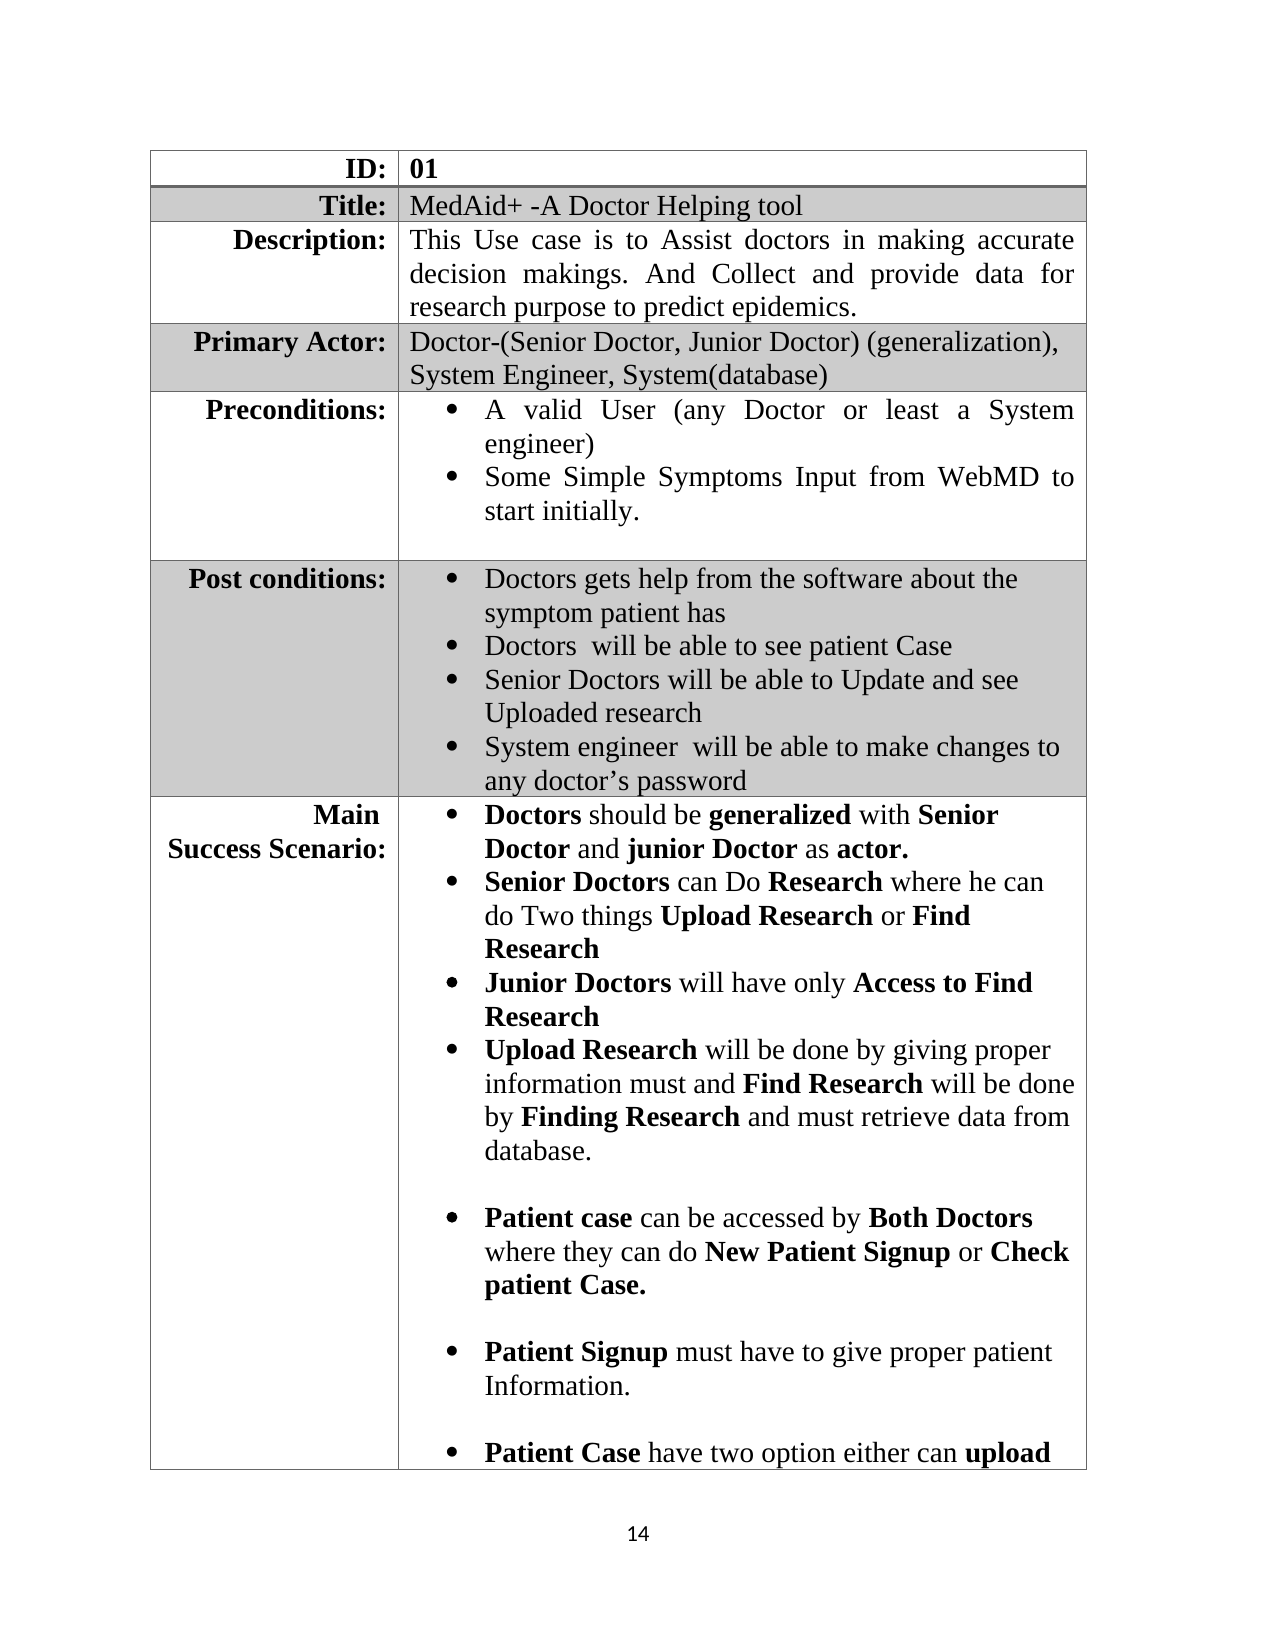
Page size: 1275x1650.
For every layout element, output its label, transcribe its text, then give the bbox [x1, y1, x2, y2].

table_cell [399, 797, 1086, 1469]
table_cell Doctor-(Senior Doctor, Junior Doctor) (generalization), System Engineer, System(database) [399, 324, 1086, 391]
table_cell This Use case is to Assist doctors in making accurate decision makings. And Collect and provide data for research purpose to predict epidemics. [399, 222, 1086, 323]
table_header ID: [151, 151, 398, 184]
table_cell Preconditions: [151, 392, 398, 560]
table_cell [151, 797, 398, 1469]
table_cell Doctors gets help from the software about the symptom patient has Doctors will be able to see patient Case Senior Doctors will be able to Update and see Uploaded research System engineer will be able to make changes to any doctor’s password [399, 561, 1086, 796]
table_cell Title: [151, 188, 398, 221]
table_cell Description: [151, 222, 398, 323]
table_cell A valid User (any Doctor or least a System engineer) Some Simple Symptoms Input from WebMD to start initially. [399, 392, 1086, 560]
table_cell Primary Actor: [151, 324, 398, 391]
table_cell MedAid+ -A Doctor Helping tool [399, 188, 1086, 221]
table_header 01 [399, 151, 1086, 184]
table_cell Post conditions: [151, 561, 398, 796]
